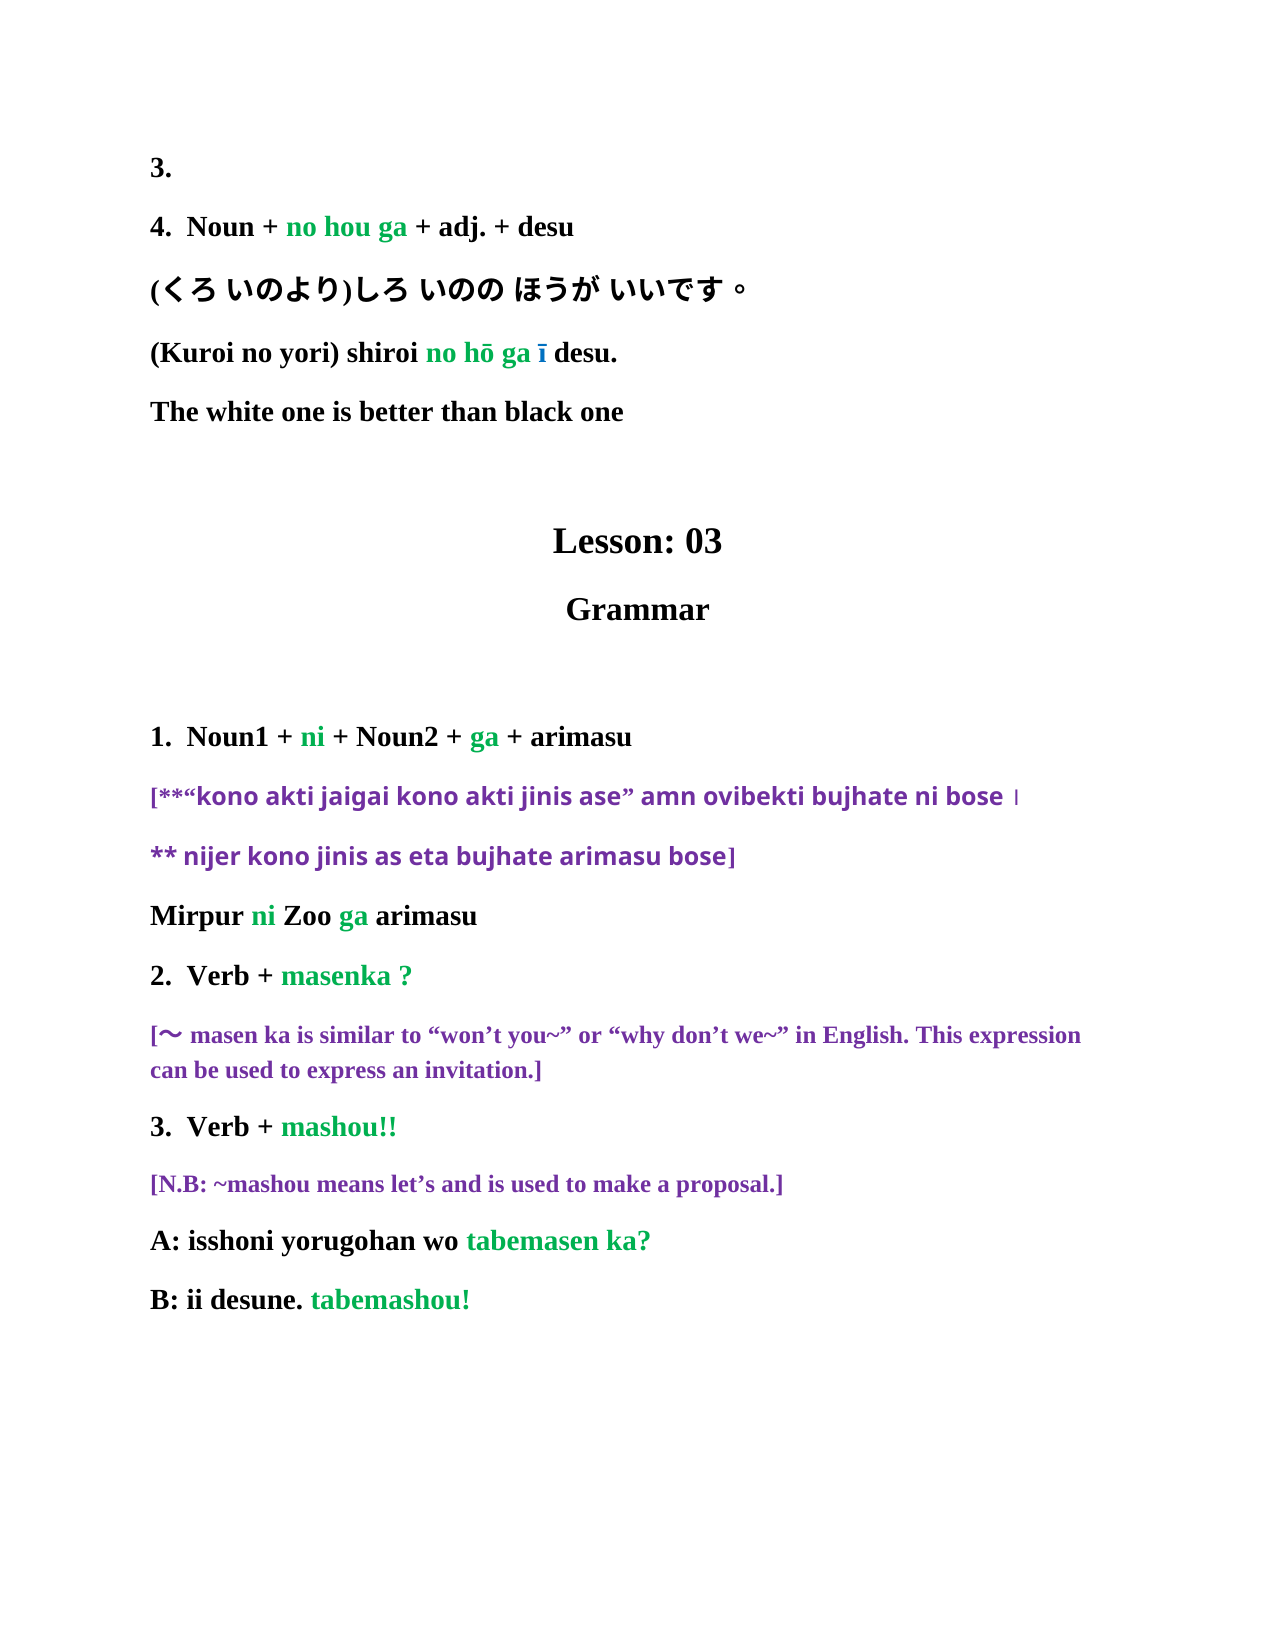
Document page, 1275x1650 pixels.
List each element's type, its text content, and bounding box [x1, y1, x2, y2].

text Lesson: 03 [150, 519, 1125, 562]
text 1. Noun1 + ni + Noun2 + ga + arimasu [150, 719, 1125, 753]
text 4. Noun + no hou ga + adj. + desu [150, 209, 1125, 243]
text 3. Verb + mashou!! [150, 1109, 1125, 1143]
text (くろ いのより)しろ いのの ほうが いいです。 [150, 269, 1125, 308]
text [N.B: ~mashou means let’s and is used to make a proposal.] [150, 1169, 1125, 1197]
text Mirpur ni Zoo ga arimasu [150, 898, 1125, 932]
text B: ii desune. tabemashou! [150, 1282, 1125, 1316]
text 3. [150, 150, 1125, 183]
text [**“kono akti jaigai kono akti jinis ase” amn ovibekti bujhate ni bose । [150, 778, 1125, 812]
text Grammar [150, 589, 1125, 628]
text [〜 masen ka is similar to “won’t you~” or “why don’t we~” in English. This expression can be used to express an invitation.] [150, 1017, 1125, 1084]
text ** nijer kono jinis as eta bujhate arimasu bose] [150, 838, 1125, 872]
text The white one is better than black one [150, 394, 1125, 428]
text (Kuroi no yori) shiroi no hō ga ī desu. [150, 335, 1125, 369]
text A: isshoni yorugohan wo tabemasen ka? [150, 1223, 1125, 1256]
text 2. Verb + masenka ? [150, 958, 1125, 991]
